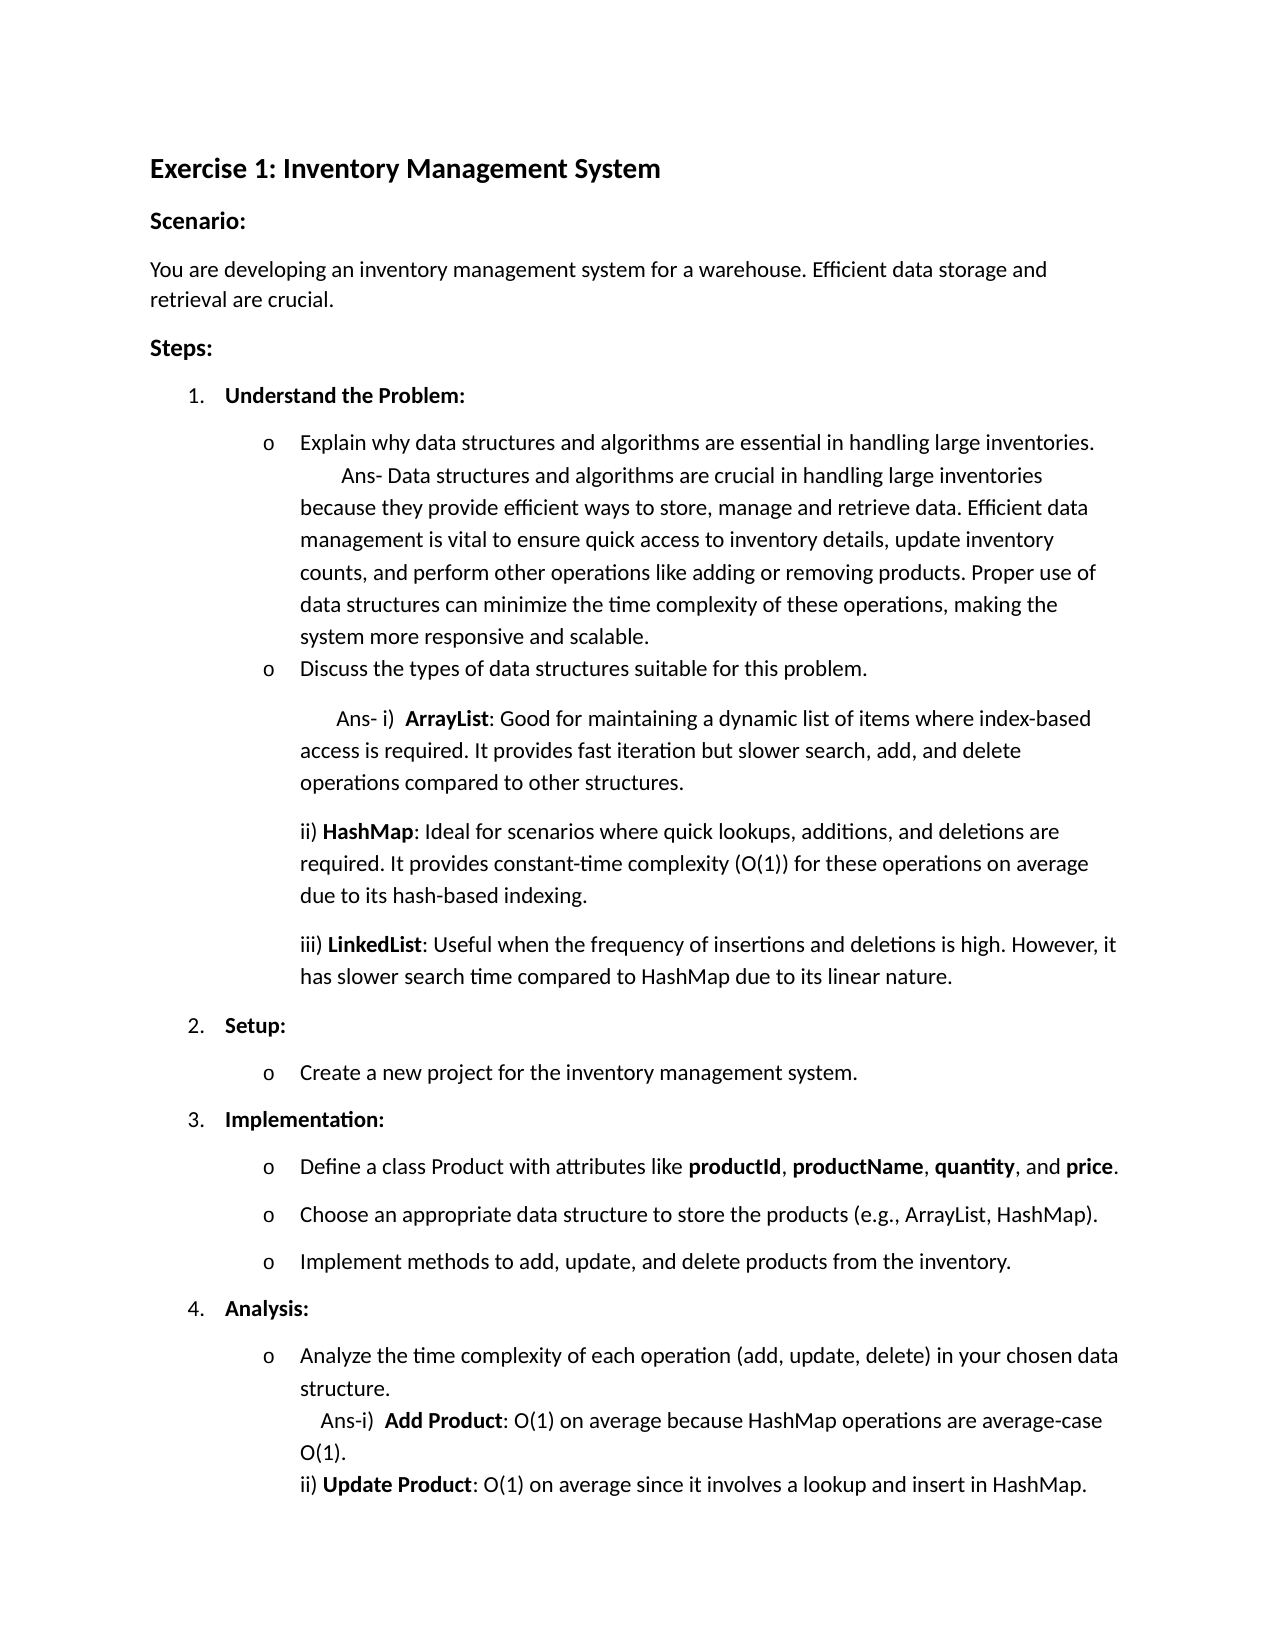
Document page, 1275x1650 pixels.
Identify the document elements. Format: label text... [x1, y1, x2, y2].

text Ans-i) Add Product: O(1) on average because HashMap operations are average-case O(1). [300, 1406, 1125, 1466]
list Implementation: [187, 1105, 1125, 1133]
list Analyze the time complexity of each operation (add, update, delete) in your chosen data structure. [262, 1341, 1125, 1402]
text You are developing an inventory management system for a warehouse. Efficient data storage and retrieval are crucial. [150, 255, 1125, 313]
text Ans- i) ArrayList: Good for maintaining a dynamic list of items where index-based access is required. It provides fast iteration but slower search, add, and delete operations compared to other structures. [300, 704, 1125, 796]
list Create a new project for the inventory management system. [262, 1058, 1125, 1087]
text Ans- Data structures and algorithms are crucial in handling large inventories because they provide efficient ways to store, manage and retrieve data. Efficient data management is vital to ensure quick access to inventory details, update inventory counts, and perform other operations like adding or removing products. Proper use of data structures can minimize the time complexity of these operations, making the system more responsive and scalable. [300, 461, 1125, 650]
list Explain why data structures and algorithms are essential in handling large inventories. [262, 428, 1125, 457]
text Exercise 1: Inventory Management System [150, 150, 1125, 186]
list Choose an appropriate data structure to store the products (e.g., ArrayList, HashMap). [262, 1200, 1125, 1228]
list Understand the Problem: [187, 381, 1125, 409]
list Discuss the types of data structures suitable for this problem. [262, 654, 1125, 683]
text Steps: [150, 332, 1125, 362]
list Setup: [187, 1011, 1125, 1039]
text iii) LinkedList: Useful when the frequency of insertions and deletions is high. However, it has slower search time compared to HashMap due to its linear nature. [300, 930, 1125, 990]
text Scenario: [150, 205, 1125, 236]
text ii) Update Product: O(1) on average since it involves a lookup and insert in HashMap. [300, 1471, 1125, 1499]
list Define a class Product with attributes like productId, productName, quantity, and price. [262, 1152, 1125, 1181]
text ii) HashMap: Ideal for scenarios where quick lookups, additions, and deletions are required. It provides constant-time complexity (O(1)) for these operations on average due to its hash-based indexing. [300, 817, 1125, 909]
list Analysis: [187, 1294, 1125, 1322]
list Implement methods to add, update, and delete products from the inventory. [262, 1247, 1125, 1276]
